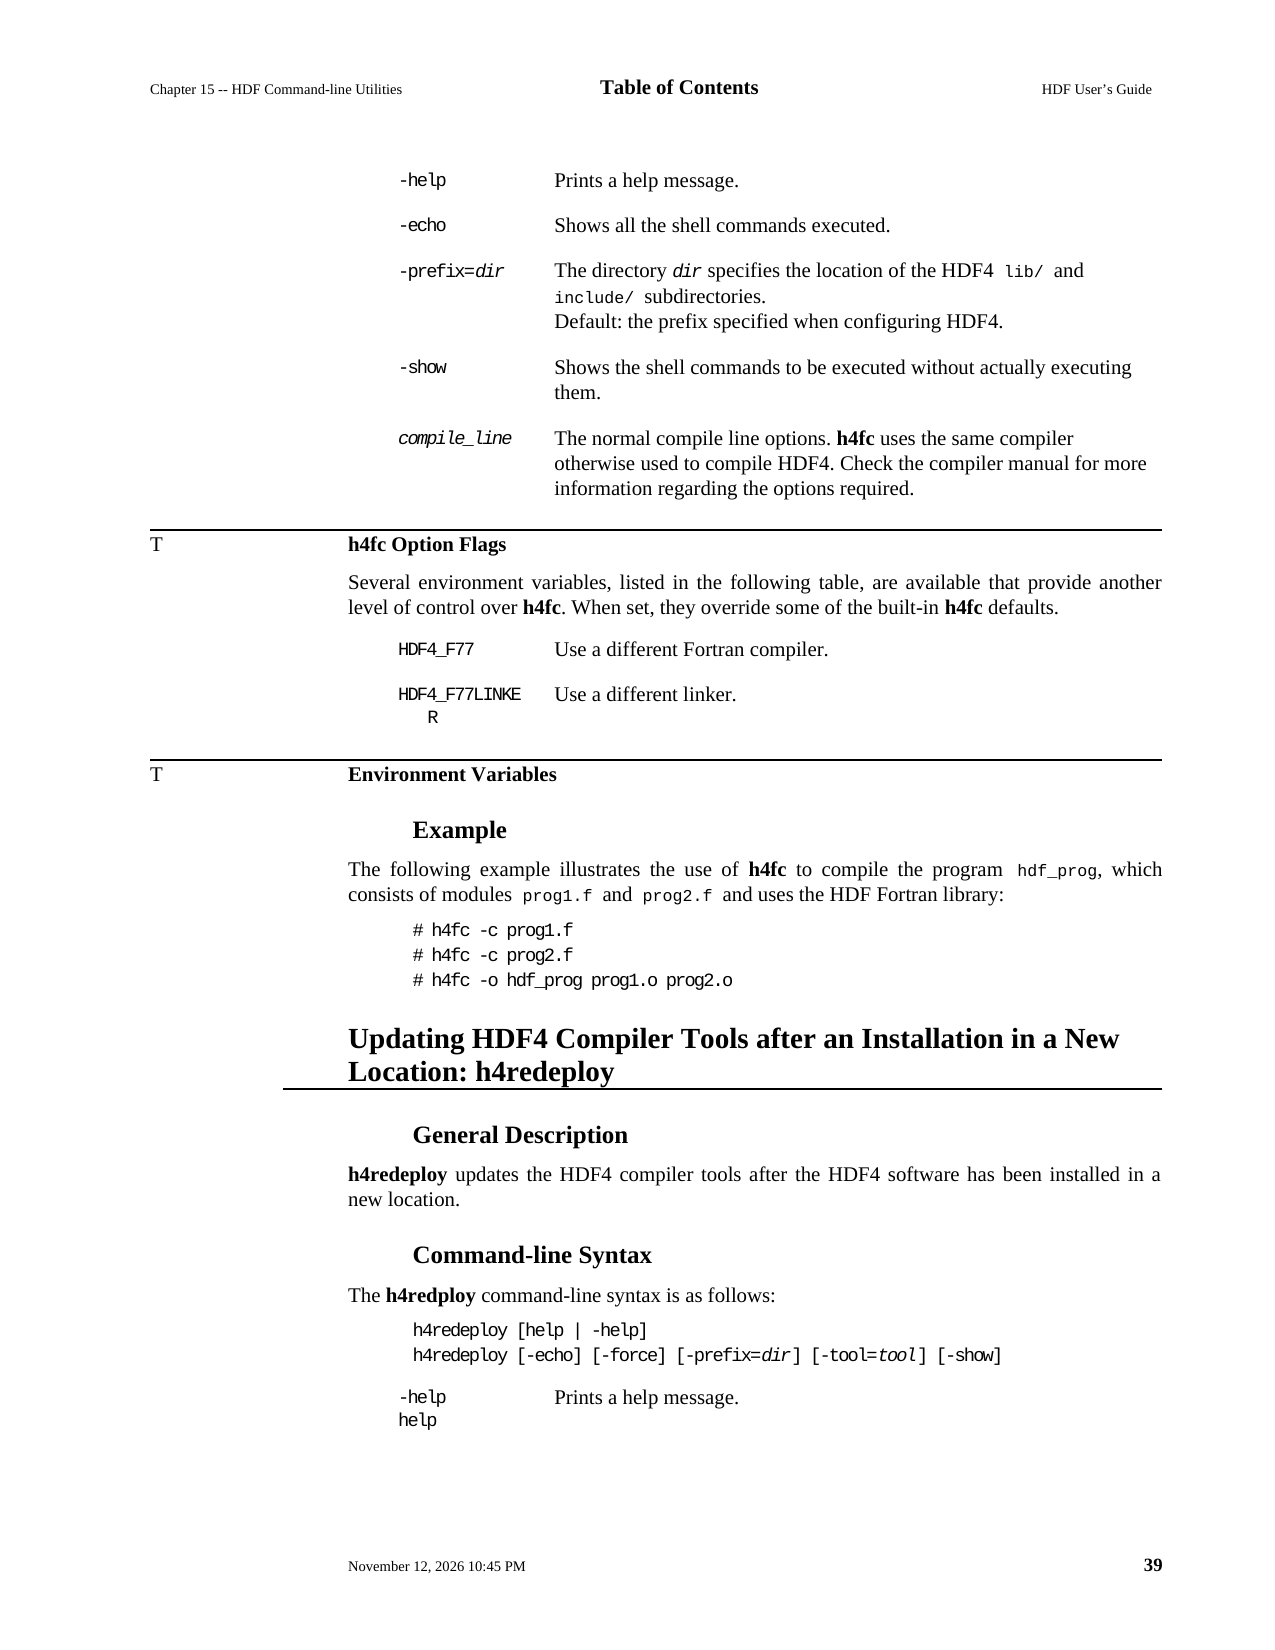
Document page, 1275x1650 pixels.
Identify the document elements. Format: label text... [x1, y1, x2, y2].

table_cell HDF4_F77LINKER [385, 665, 542, 733]
table_header -help help [385, 1367, 542, 1436]
subtitle Example [348, 815, 1162, 844]
table_header Use a different Fortran compiler. [542, 619, 1067, 665]
list Environment Variables [150, 761, 1162, 786]
text The h4redploy command-line syntax is as follows: [348, 1282, 1162, 1307]
list h4fc Option Flags [150, 531, 1162, 556]
text # h4fc -c prog2.f [412, 942, 1162, 967]
table_cell The directory dir specifies the location of the HDF4 lib/ and include/ subdirectories. Default: the prefix specified when configuring HDF4. [542, 242, 1160, 338]
text # h4fc -o hdf_prog prog1.o prog2.o [412, 967, 1162, 992]
table_cell -prefix=dir [385, 242, 542, 338]
table_header Prints a help message. [542, 150, 1160, 196]
table_cell Shows all the shell commands executed. [542, 196, 1160, 242]
text h4redeploy [-echo] [-force] [-prefix=dir] [-tool=tool] [-show] [412, 1342, 1162, 1367]
text The following example illustrates the use of h4fc to compile the program hdf_prog, which consists of modules prog1.f and prog2.f and uses the HDF Fortran library: [348, 856, 1162, 906]
table_header Prints a help message. [542, 1367, 1160, 1436]
subtitle General Description [348, 1119, 1162, 1148]
text # h4fc -c prog1.f [412, 917, 1162, 942]
table_cell The normal compile line options. h4fc uses the same compiler otherwise used to compile HDF4. Check the compiler manual for more information regarding the options required. [542, 409, 1160, 504]
table_cell compile_line [385, 409, 542, 504]
table_header HDF4_F77 [385, 619, 542, 665]
table_header -help [385, 150, 542, 196]
table_cell Use a different linker. [542, 665, 1067, 733]
subtitle Updating HDF4 Compiler Tools after an Installation in a New Location: h4redeploy [283, 1021, 1162, 1088]
table_cell -show [385, 338, 542, 408]
text Several environment variables, listed in the following table, are available that provide another level of control over h4fc. When set, they override some of the built-in h4fc defaults. [348, 569, 1162, 619]
subtitle Command-line Syntax [348, 1240, 1162, 1269]
table_cell -echo [385, 196, 542, 242]
text h4redeploy [help | -help] [412, 1317, 1162, 1342]
text h4redeploy updates the HDF4 compiler tools after the HDF4 software has been installed in a new location. [348, 1161, 1162, 1211]
table_cell Shows the shell commands to be executed without actually executing them. [542, 338, 1160, 408]
